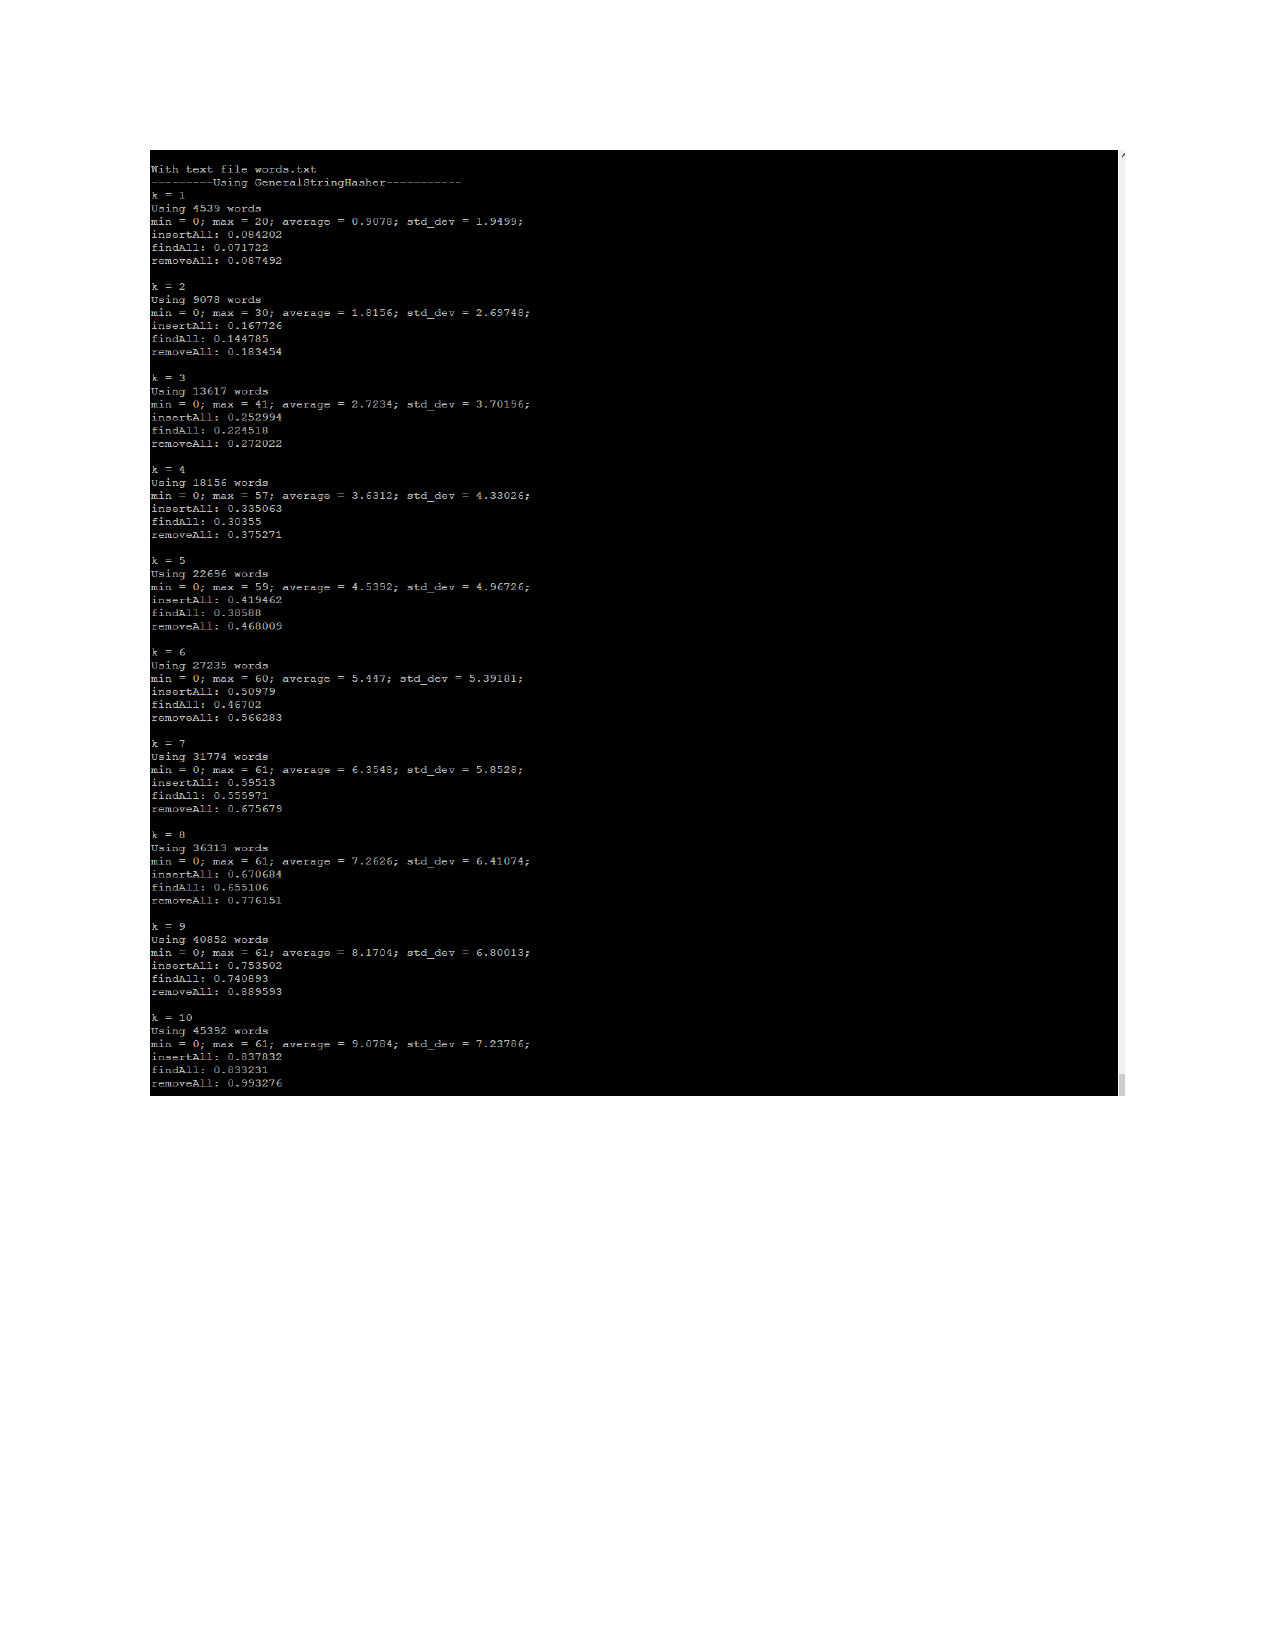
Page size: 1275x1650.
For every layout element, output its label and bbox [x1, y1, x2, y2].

picture [150, 150, 1125, 1096]
